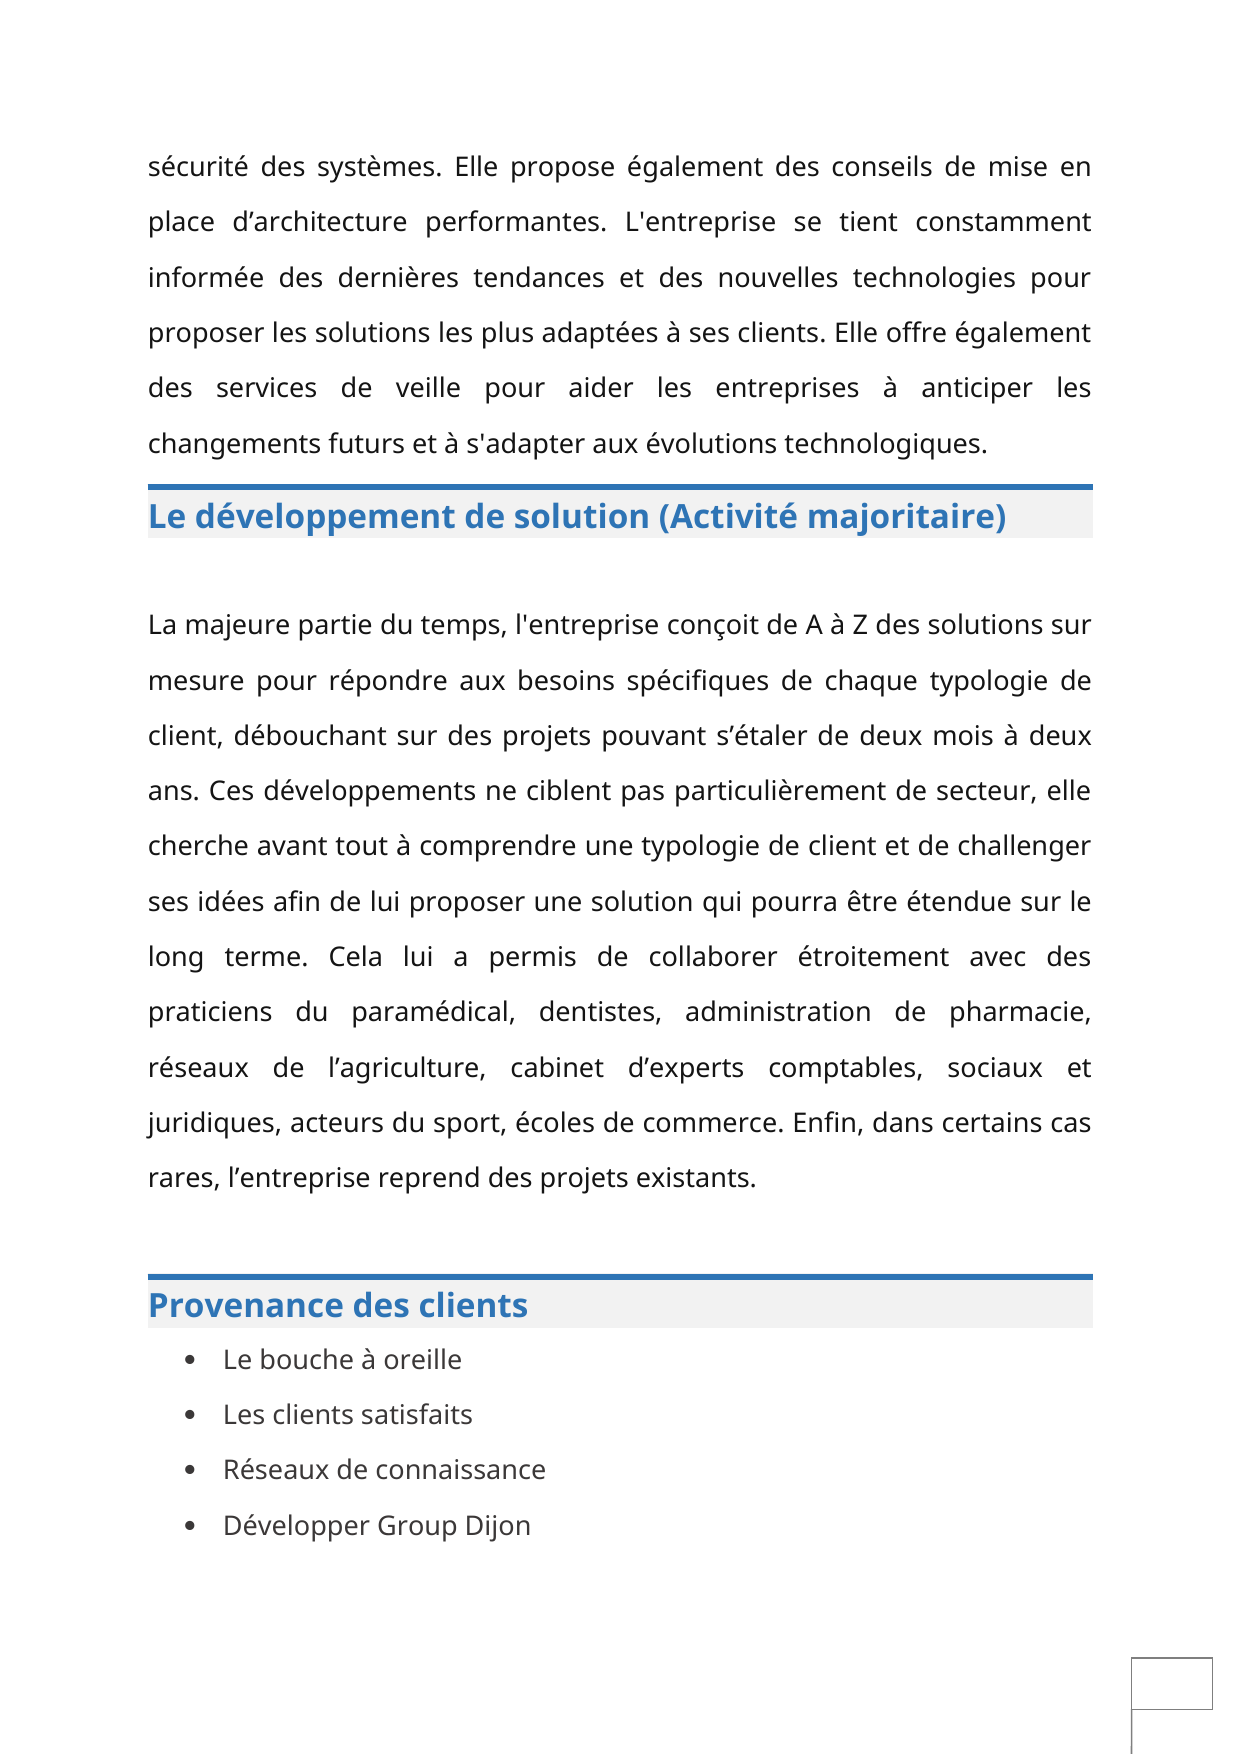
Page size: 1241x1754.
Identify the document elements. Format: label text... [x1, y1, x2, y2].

subtitle Le développement de solution (Activité majoritaire) [148, 490, 1093, 538]
subtitle Provenance des clients [148, 1280, 1093, 1328]
list Le bouche à oreille [185, 1340, 1093, 1377]
list Réseaux de connaissance [185, 1451, 1093, 1488]
list Développer Group Dijon [185, 1506, 1093, 1543]
text La majeure partie du temps, l'entreprise conçoit de A à Z des solutions sur mesure pour répondre aux besoins spécifiques de chaque typologie de client, débouchant sur des projets pouvant s’étaler de deux mois à deux ans. Ces développements ne ciblent pas particulièrement de secteur, elle cherche avant tout à comprendre une typologie de client et de challenger ses idées afin de lui proposer une solution qui pourra être étendue sur le long terme. Cela lui a permis de collaborer étroitement avec des praticiens du paramédical, dentistes, administration de pharmacie, réseaux de l’agriculture, cabinet d’experts comptables, sociaux et juridiques, acteurs du sport, écoles de commerce. Enfin, dans certains cas rares, l’entreprise reprend des projets existants. [148, 606, 1093, 1196]
list Les clients satisfaits [185, 1396, 1093, 1432]
